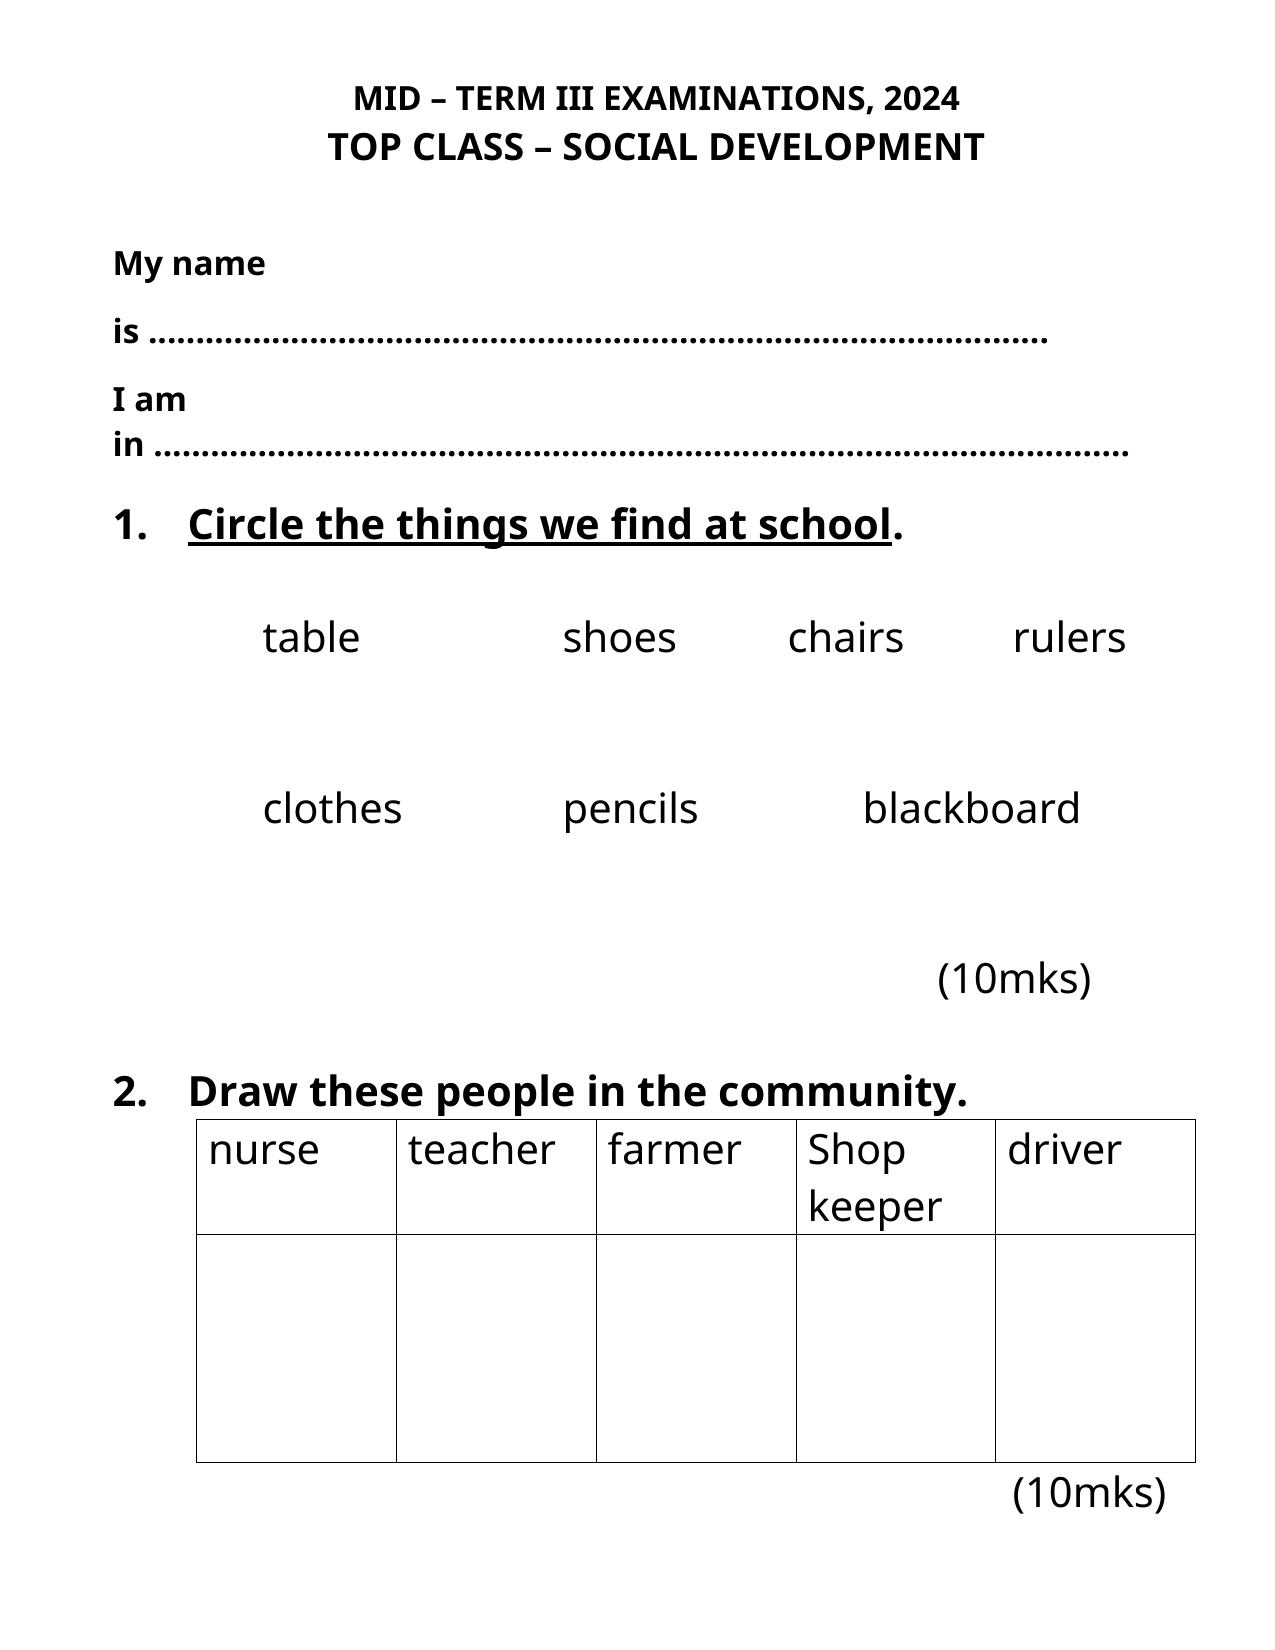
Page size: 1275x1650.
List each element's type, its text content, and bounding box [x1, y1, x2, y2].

table_cell [197, 1235, 396, 1462]
text clothes pencils blackboard [112, 778, 1200, 835]
text I am in ....................................................................................................... [112, 376, 1200, 467]
table_header nurse [197, 1120, 396, 1234]
table_cell [597, 1235, 796, 1462]
table_header teacher [397, 1120, 596, 1234]
text 1. Circle the things we find at school. [112, 494, 1200, 551]
table_cell [397, 1235, 596, 1462]
table_cell [797, 1235, 995, 1462]
text (10mks) [112, 949, 1200, 1006]
table_cell [996, 1235, 1195, 1462]
table_header farmer [597, 1120, 796, 1234]
text table shoes chairs rulers [112, 608, 1200, 665]
text 2. Draw these people in the community. [112, 1062, 1200, 1119]
text My name is ............................................................................................... [112, 239, 1200, 353]
table_header driver [996, 1120, 1195, 1234]
text (10mks) [112, 1463, 1200, 1519]
text TOP CLASS – SOCIAL DEVELOPMENT [112, 120, 1200, 171]
table_header Shop keeper [797, 1120, 995, 1234]
text MID – TERM III EXAMINATIONS, 2024 [112, 75, 1200, 120]
